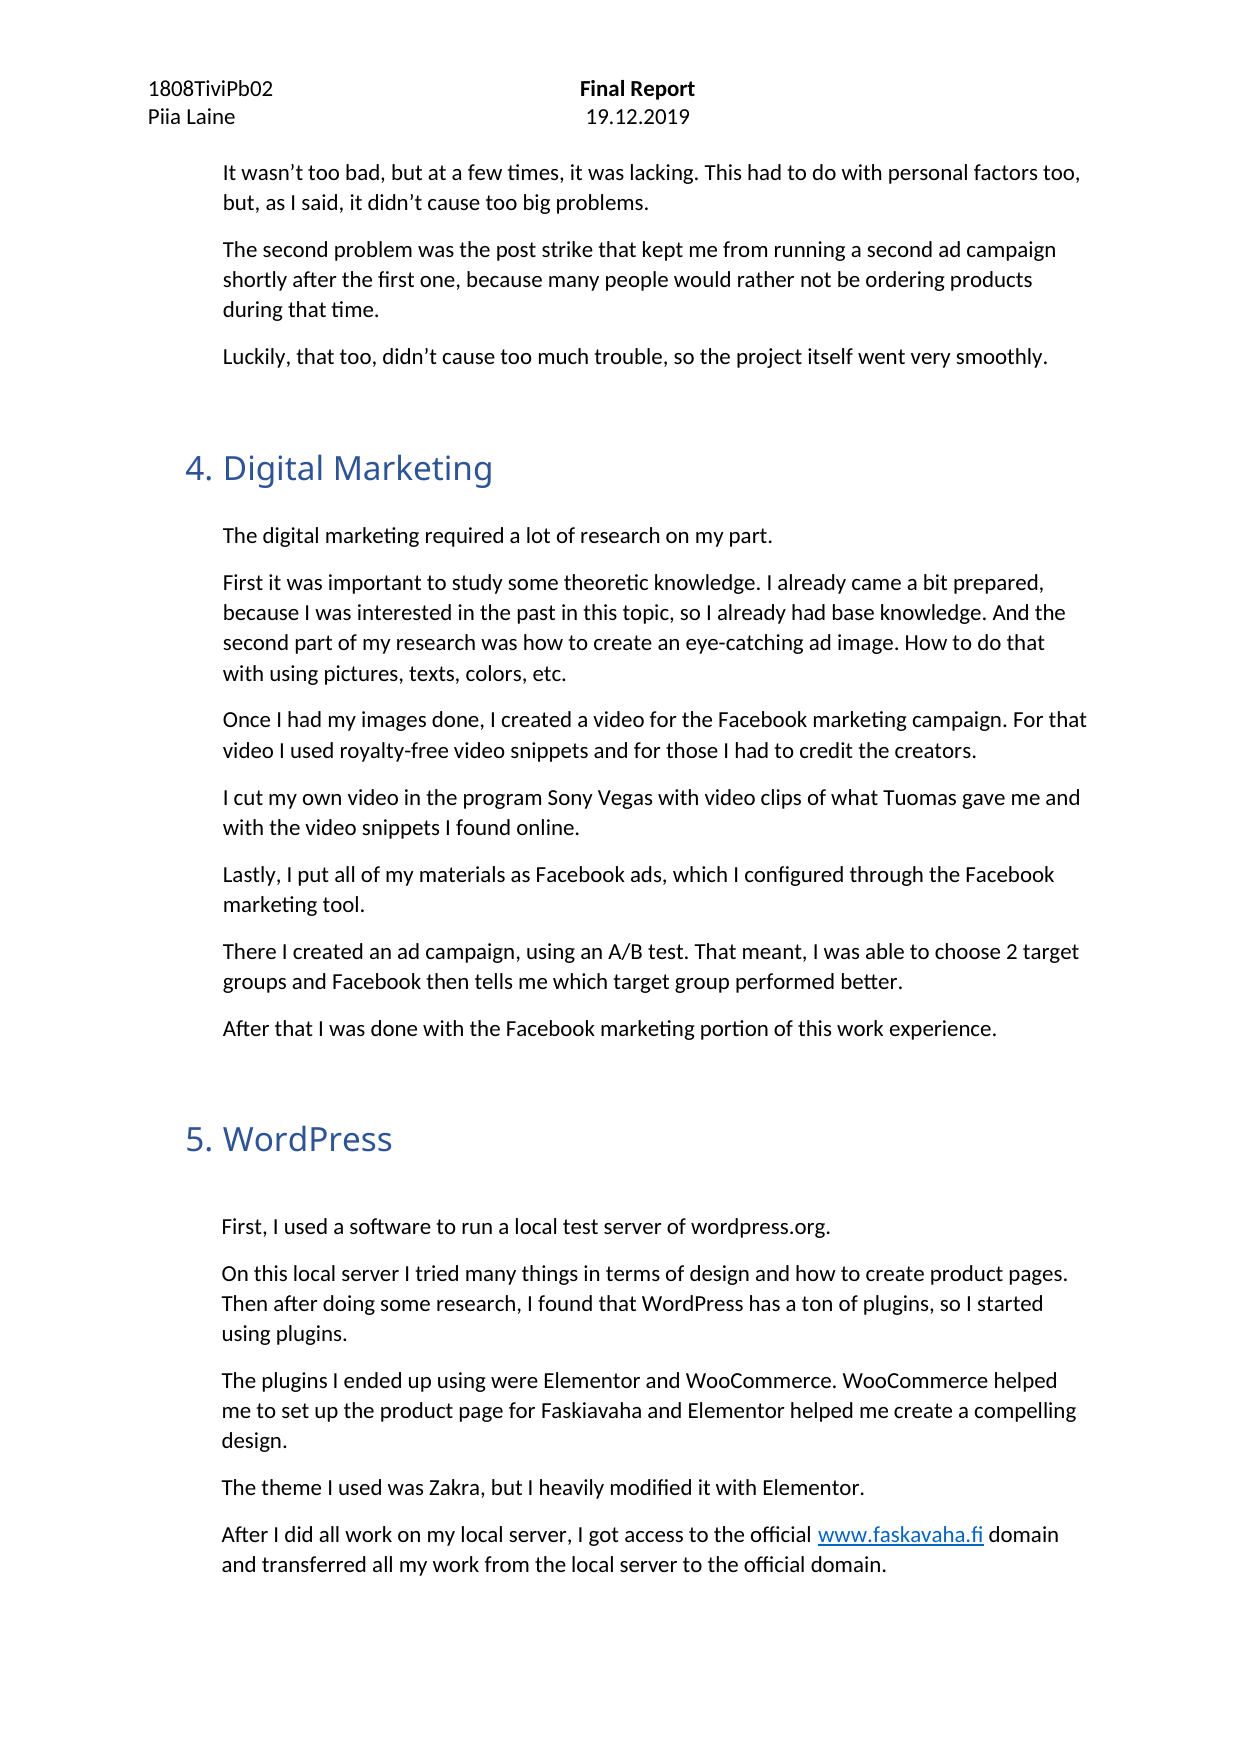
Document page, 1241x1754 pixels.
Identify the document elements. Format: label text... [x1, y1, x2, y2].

text The theme I used was Zakra, but I heavily modified it with Elementor. [221, 1473, 1093, 1501]
text First it was important to study some theoretic knowledge. I already came a bit prepared, because I was interested in the past in this topic, so I already had base knowledge. And the second part of my research was how to create an eye-catching ad image. How to do that with using pictures, texts, colors, etc. [223, 568, 1093, 687]
subtitle WordPress [185, 1116, 1093, 1161]
text The digital marketing required a lot of research on my part. [223, 521, 1093, 549]
text The second problem was the post strike that kept me from running a second ad campaign shortly after the first one, because many people would rather not be ordering products during that time. [223, 235, 1093, 323]
subtitle Digital Marketing [185, 444, 1093, 490]
text Lastly, I put all of my materials as Facebook ads, which I configured through the Facebook marketing tool. [223, 860, 1093, 918]
text The plugins I ended up using were Elementor and WooCommerce. WooCommerce helped me to set up the product page for Faskiavaha and Elementor helped me create a compelling design. [221, 1366, 1093, 1454]
text I cut my own video in the program Sony Vegas with video clips of what Tuomas gave me and with the video snippets I found online. [223, 783, 1093, 841]
text Once I had my images done, I created a video for the Facebook marketing campaign. For that video I used royalty-free video snippets and for those I had to credit the creators. [223, 706, 1093, 764]
text It wasn’t too bad, but at a few times, it was lacking. This had to do with personal factors too, but, as I said, it didn’t cause too big problems. [223, 158, 1093, 216]
text Luckily, that too, didn’t cause too much trouble, so the project itself went very smoothly. [223, 342, 1093, 370]
text On this local server I tried many things in terms of design and how to create product pages. Then after doing some research, I found that WordPress has a ton of plugins, so I started using plugins. [221, 1259, 1093, 1347]
text There I created an ad campaign, using an A/B test. That meant, I was able to choose 2 target groups and Facebook then tells me which target group performed better. [223, 937, 1093, 995]
text After that I was done with the Facebook marketing portion of this work experience. [223, 1014, 1093, 1042]
text After I did all work on my local server, I got access to the official www.faskavaha.fi domain and transferred all my work from the local server to the official domain. [221, 1520, 1093, 1578]
text First, I used a software to run a local test server of wordpress.org. [221, 1212, 1093, 1240]
